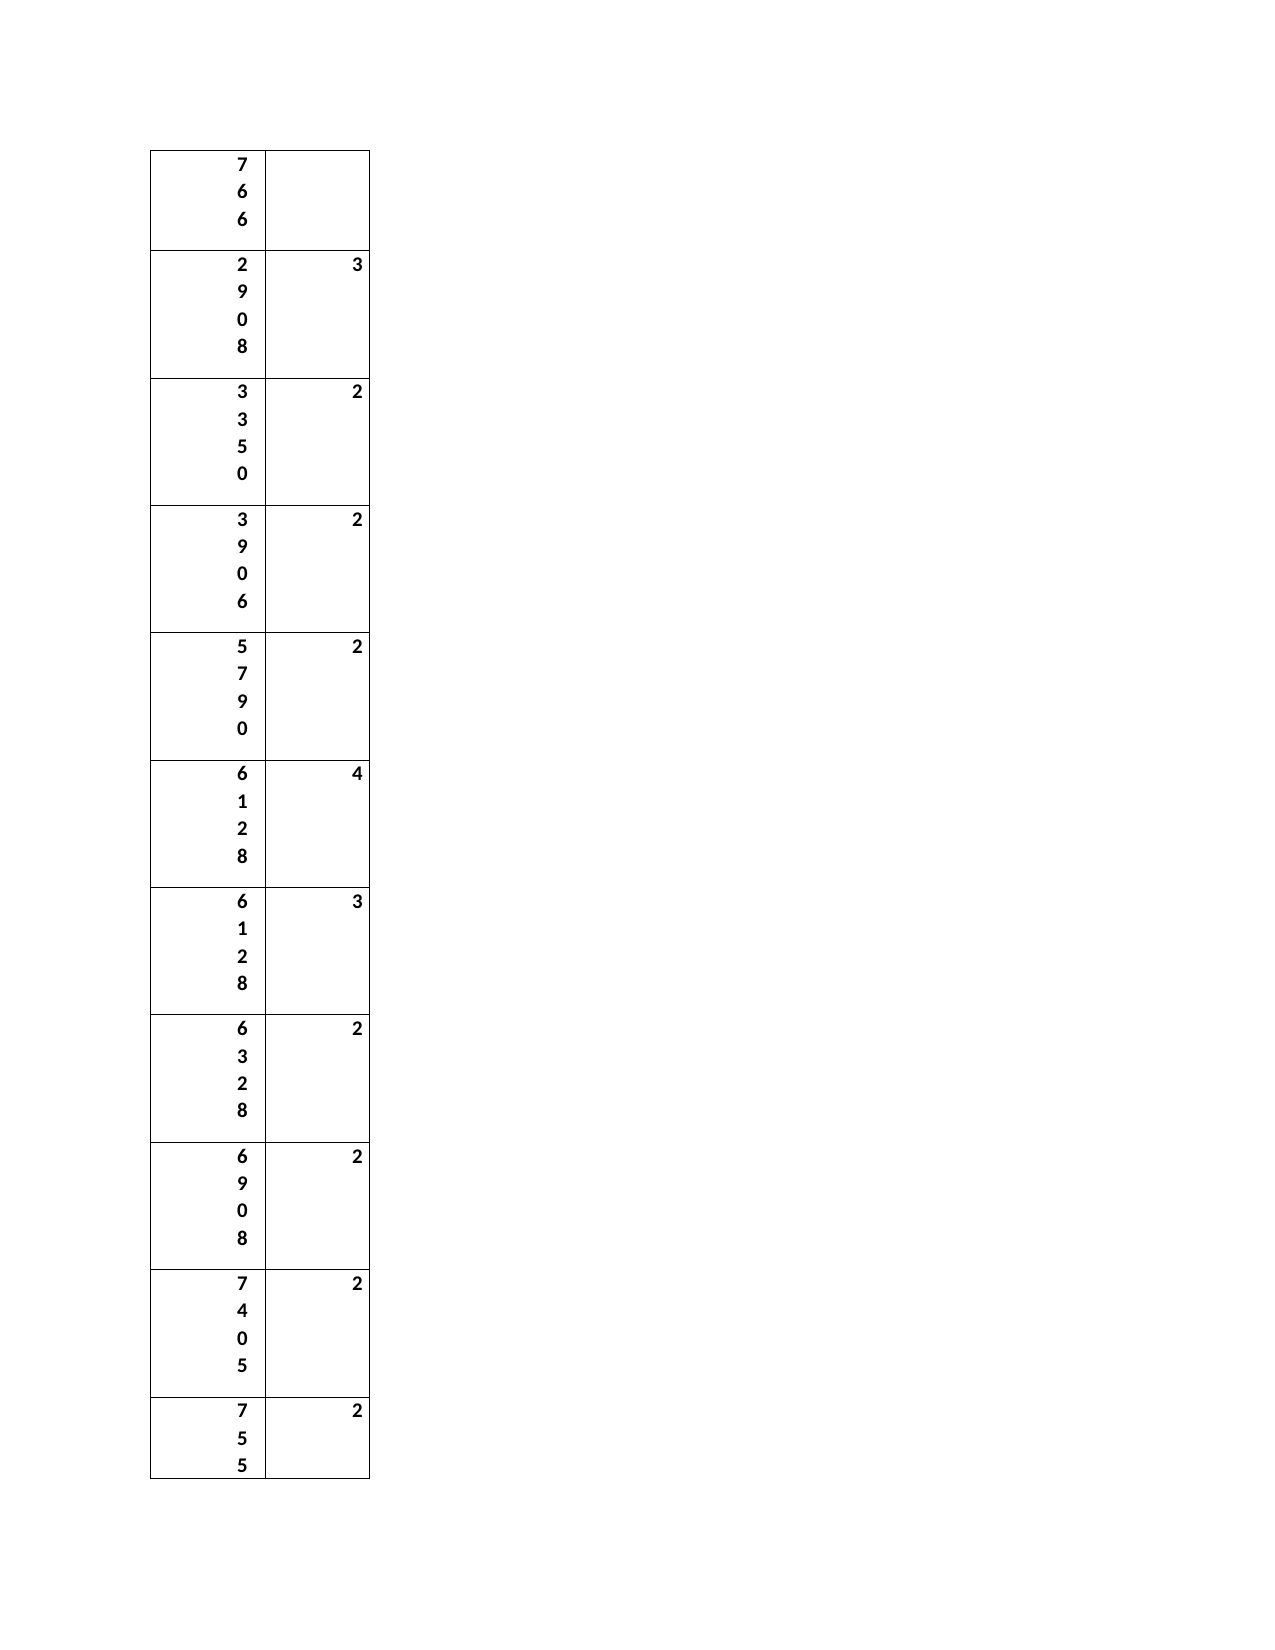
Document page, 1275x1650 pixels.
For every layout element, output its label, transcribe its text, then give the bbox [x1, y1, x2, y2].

table_cell 2 [266, 506, 369, 632]
table_cell 3906 [151, 506, 265, 632]
table_cell 5790 [151, 633, 265, 759]
table_cell 2 [266, 151, 369, 250]
table_cell 2 [266, 1015, 369, 1142]
table_cell 2766 [151, 151, 265, 250]
table_cell 6908 [151, 1143, 265, 1269]
table_cell 3 [266, 251, 369, 377]
table_cell 7559 [151, 1398, 265, 1478]
table_cell 6128 [151, 888, 265, 1014]
table_cell 4 [266, 761, 369, 887]
table_cell 3 [266, 888, 369, 1014]
table_cell 3350 [151, 379, 265, 505]
table_cell 2 [266, 379, 369, 505]
table_cell 6328 [151, 1015, 265, 1142]
table_cell 2 [266, 633, 369, 759]
table_cell 2 [266, 1398, 369, 1478]
table_cell 6128 [151, 761, 265, 887]
table_cell 2 [266, 1270, 369, 1397]
table_cell 2908 [151, 251, 265, 377]
table_cell 2 [266, 1143, 369, 1269]
table_cell 7405 [151, 1270, 265, 1397]
